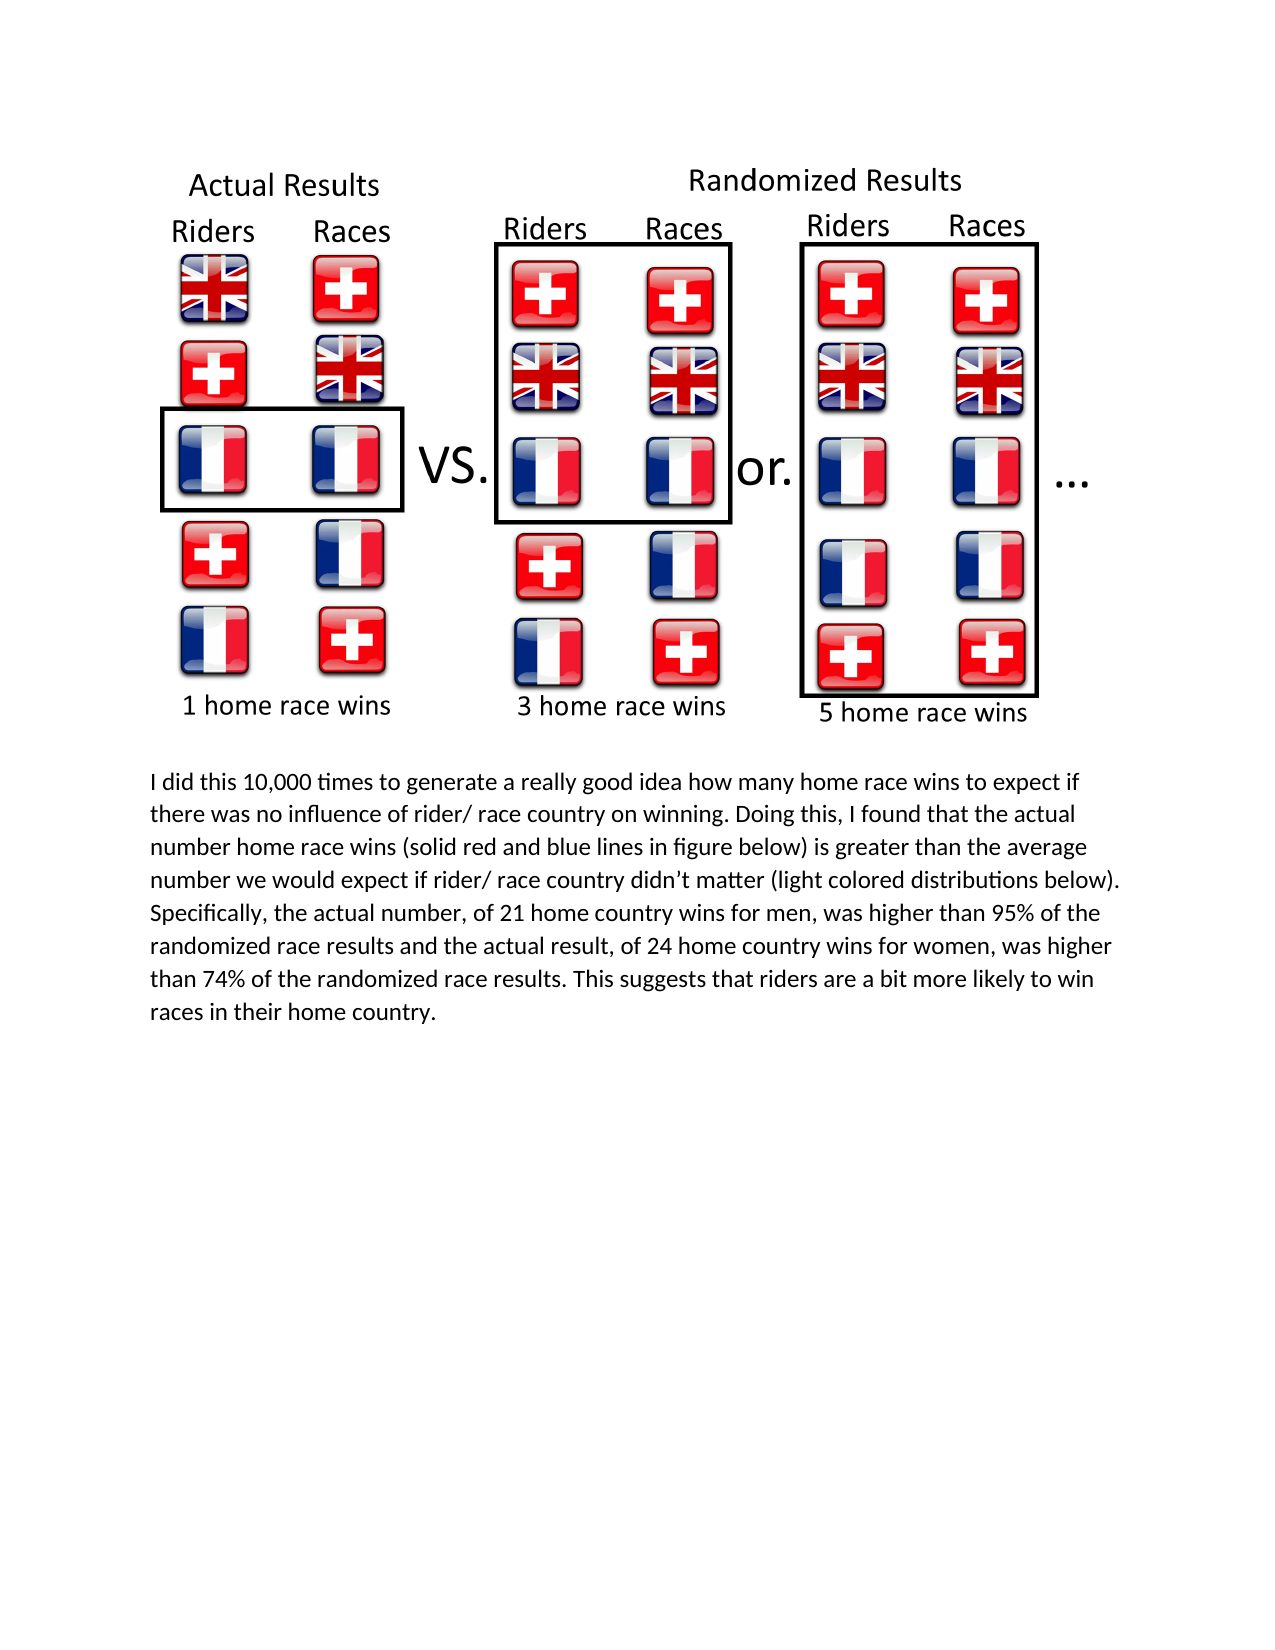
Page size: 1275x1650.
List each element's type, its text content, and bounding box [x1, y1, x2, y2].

picture [150, 150, 1125, 747]
text I did this 10,000 times to generate a really good idea how many home race wins to expect if there was no influence of rider/ race country on winning. Doing this, I found that the actual number home race wins (solid red and blue lines in figure below) is greater than the average number we would expect if rider/ race country didn’t matter (light colored distributions below). Specifically, the actual number, of 21 home country wins for men, was higher than 95% of the randomized race results and the actual result, of 24 home country wins for women, was higher than 74% of the randomized race results. This suggests that riders are a bit more likely to win races in their home country. [150, 766, 1125, 1027]
